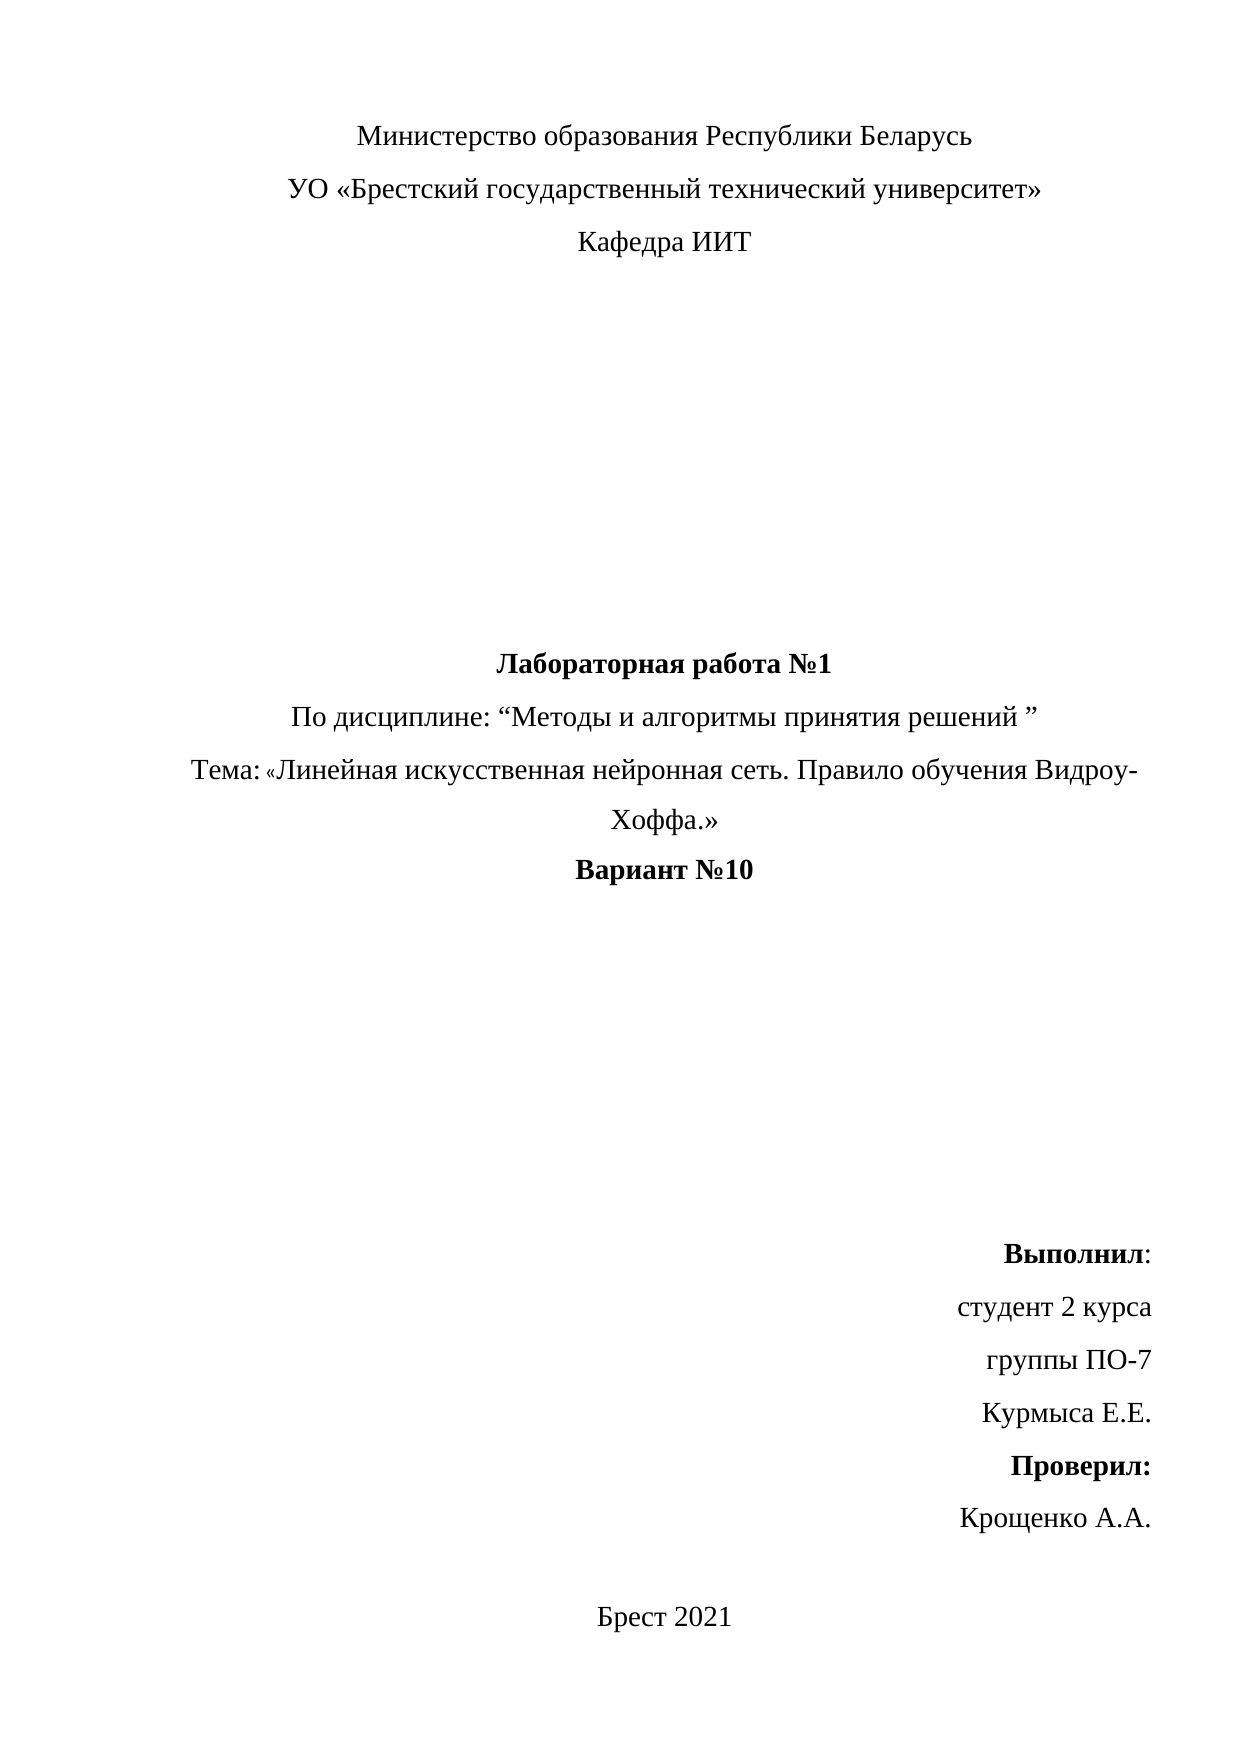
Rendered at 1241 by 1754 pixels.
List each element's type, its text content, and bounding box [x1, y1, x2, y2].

text Брест 2021 [177, 1599, 1152, 1633]
text УО «Брестский государственный технический университет» [177, 171, 1152, 204]
text Лабораторная работа №1 [177, 646, 1152, 680]
text Тема: «Линейная искусственная нейронная сеть. Правило обучения Видроу-Хоффа.» Вариант №10 [177, 752, 1152, 886]
text Проверил: [650, 1448, 1152, 1481]
text Крощенко А.А. [650, 1500, 1152, 1534]
text Министерство образования Республики Беларусь [177, 118, 1152, 152]
text Курмыса Е.Е. [650, 1395, 1152, 1428]
text По дисциплине: “Методы и алгоритмы принятия решений ” [177, 699, 1152, 733]
text Кафедра ИИТ [177, 224, 1152, 257]
text Выполнил: [767, 1236, 1152, 1270]
text студент 2 курса [767, 1289, 1152, 1323]
text группы ПО-7 [650, 1342, 1152, 1376]
